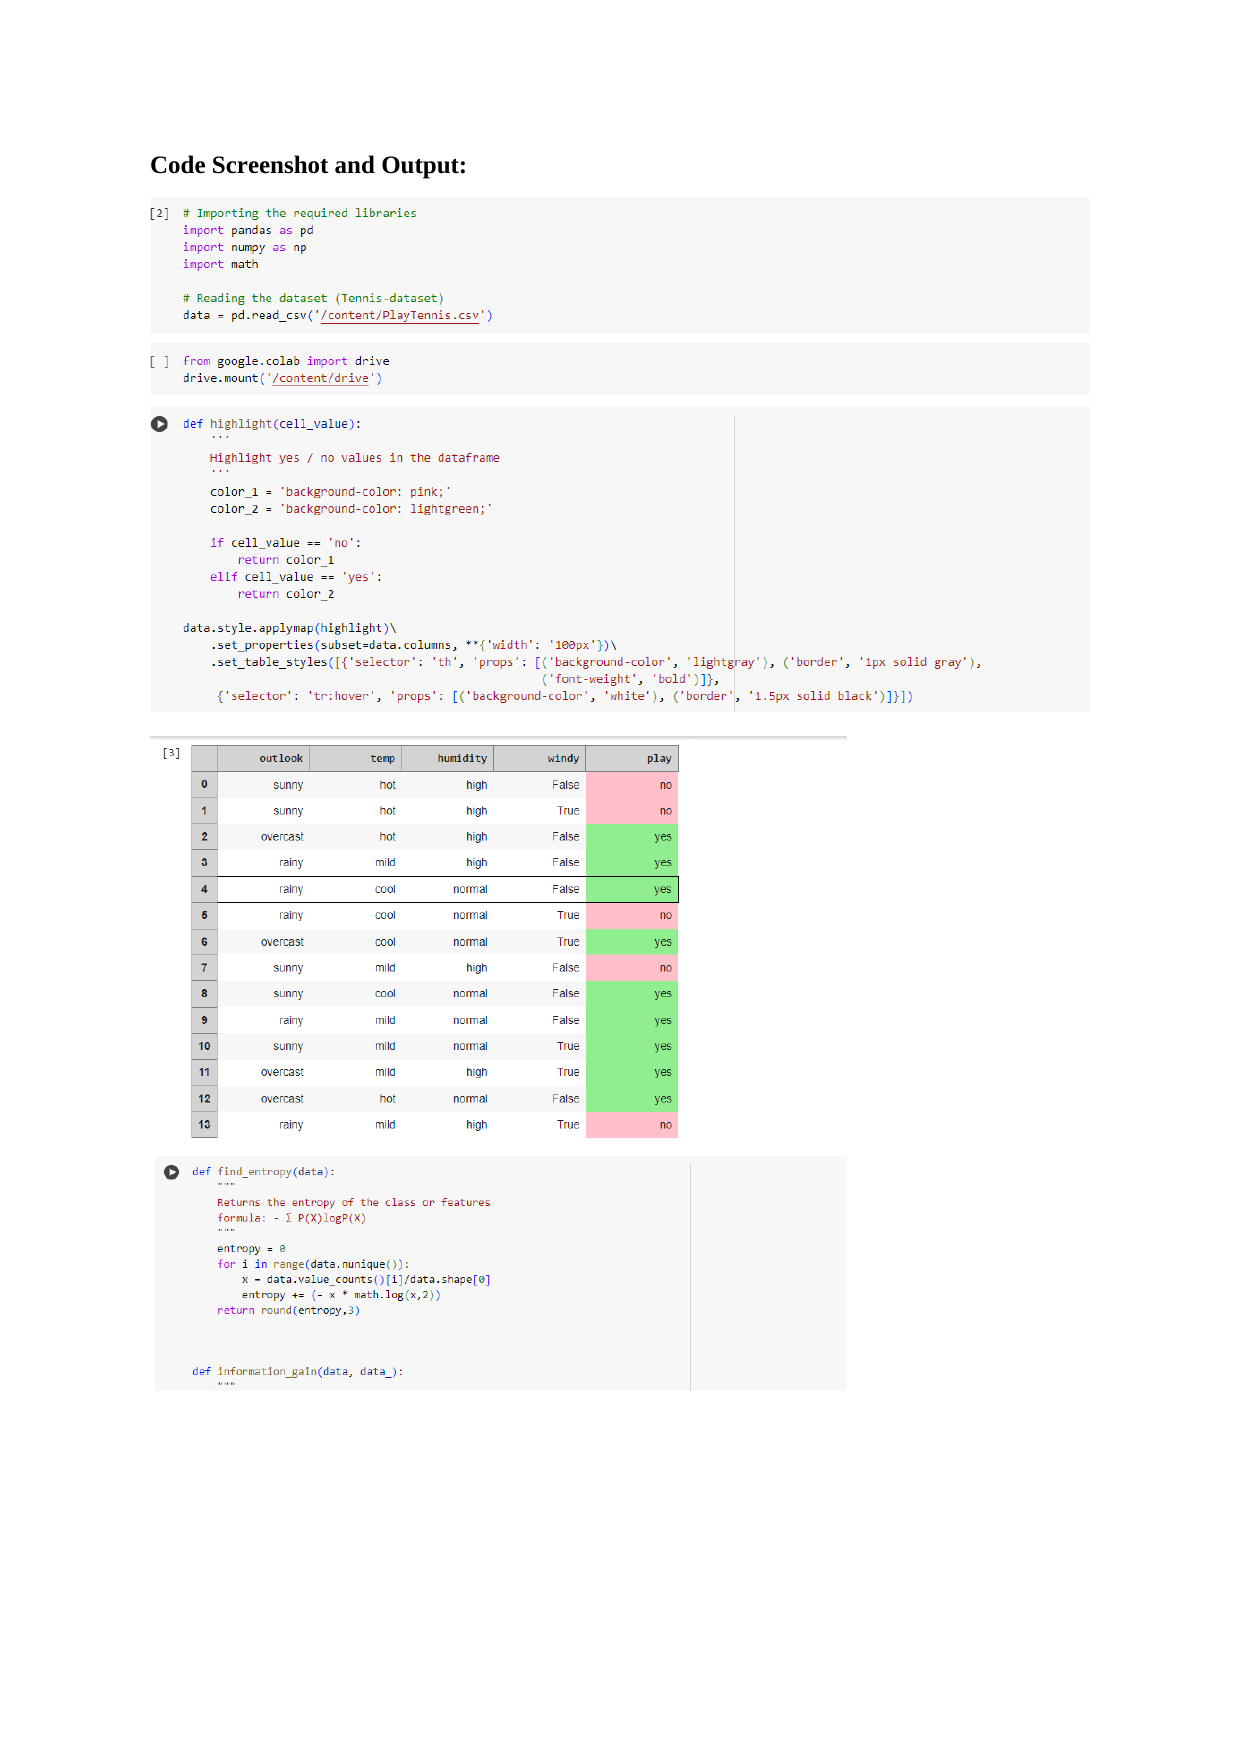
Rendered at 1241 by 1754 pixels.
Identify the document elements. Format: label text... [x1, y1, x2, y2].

text Code Screenshot and Output: [150, 150, 1090, 179]
picture [150, 197, 1091, 712]
picture [150, 731, 847, 1391]
